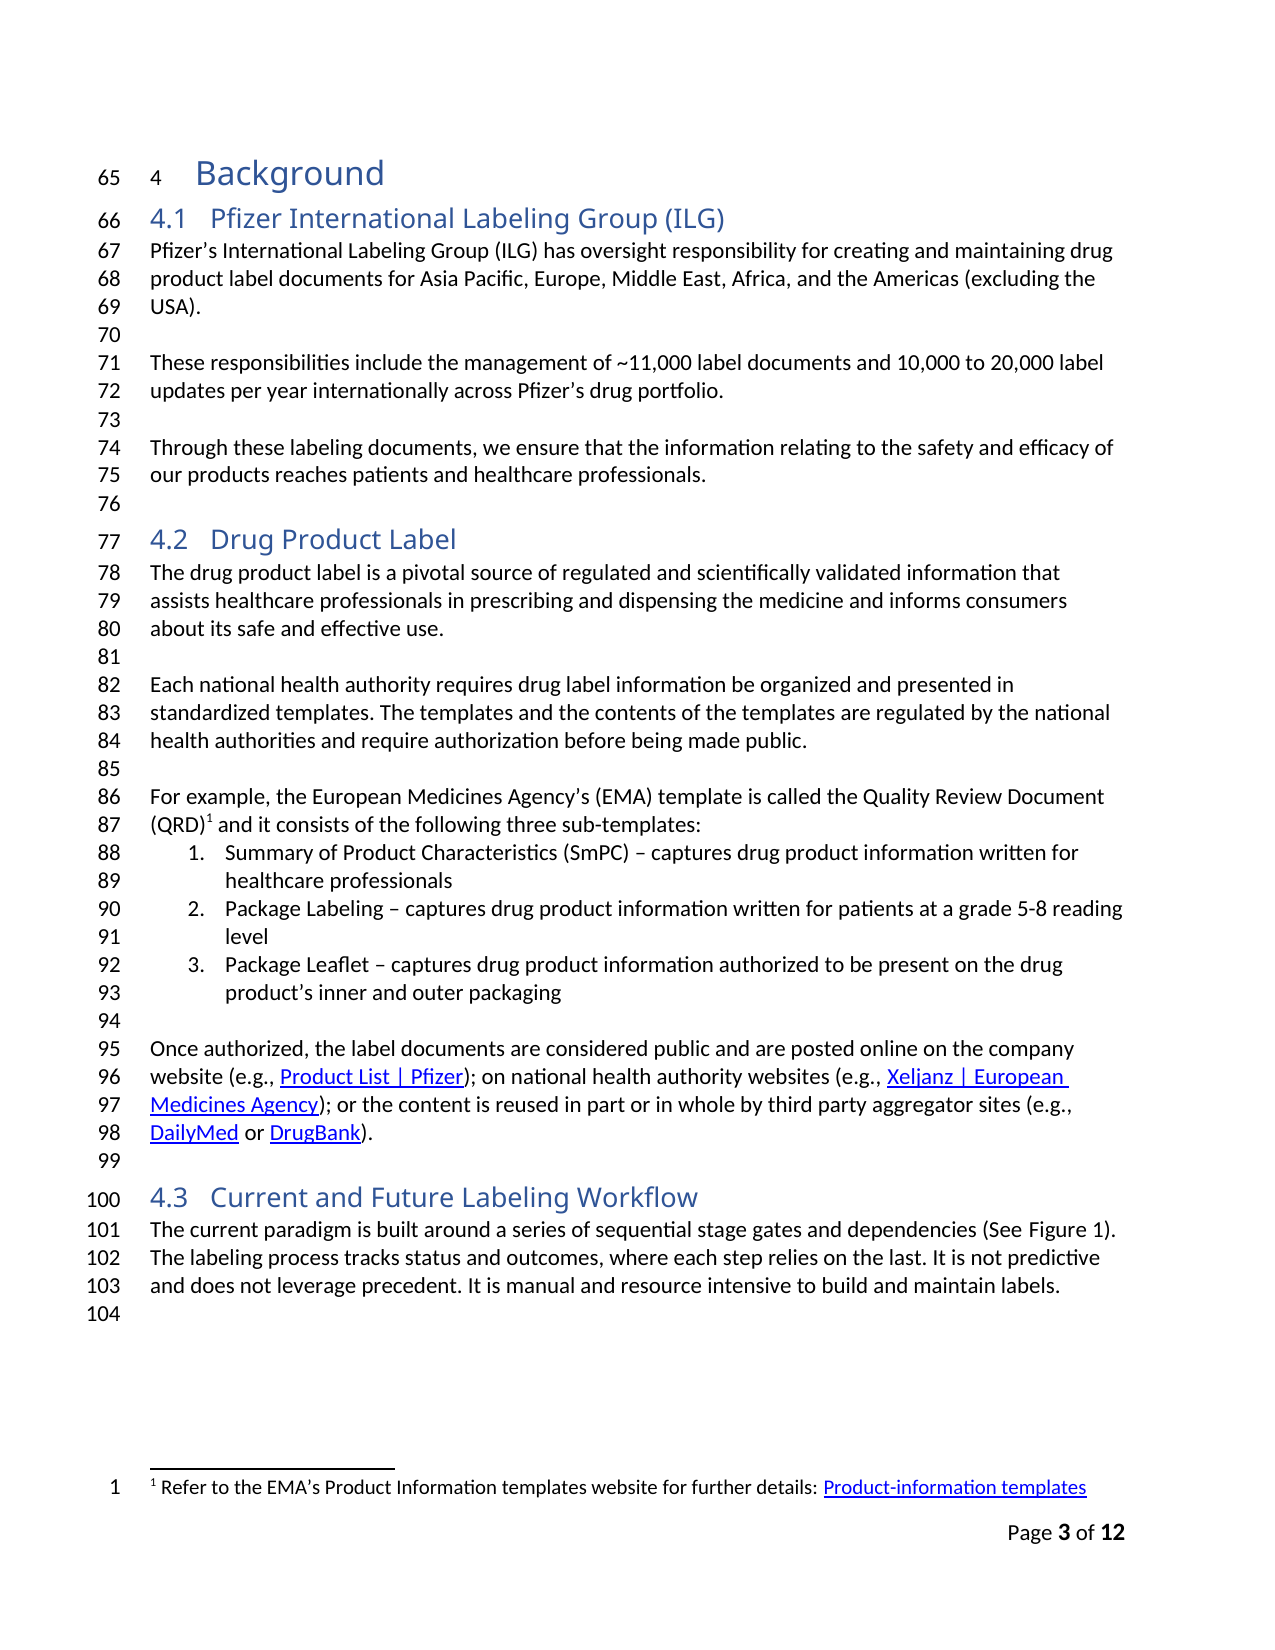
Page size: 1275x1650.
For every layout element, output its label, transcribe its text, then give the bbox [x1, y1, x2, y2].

list Package Leaflet – captures drug product information authorized to be present on the drug product’s inner and outer packaging [187, 950, 1125, 1006]
text Through these labeling documents, we ensure that the information relating to the safety and efficacy of our products reaches patients and healthcare professionals. [150, 433, 1125, 489]
list Package Labeling – captures drug product information written for patients at a grade 5-8 reading level [187, 894, 1125, 950]
text Once authorized, the label documents are considered public and are posted online on the company website (e.g., Product List | Pfizer); on national health authority websites (e.g., Xeljanz | European Medicines Agency); or the content is reused in part or in whole by third party aggregator sites (e.g., DailyMed or DrugBank). [150, 1034, 1125, 1146]
text Pfizer’s International Labeling Group (ILG) has oversight responsibility for creating and maintaining drug product label documents for Asia Pacific, Europe, Middle East, Africa, and the Americas (excluding the USA). [150, 236, 1125, 321]
text For example, the European Medicines Agency’s (EMA) template is called the Quality Review Document (QRD) and it consists of the following three sub-templates: [150, 782, 1125, 838]
subtitle Drug Product Label [150, 521, 1125, 558]
subtitle Pfizer International Labeling Group (ILG) [150, 199, 1125, 236]
text Each national health authority requires drug label information be organized and presented in standardized templates. The templates and the contents of the templates are regulated by the national health authorities and require authorization before being made public. [150, 670, 1125, 754]
subtitle Current and Future Labeling Workflow [150, 1178, 1125, 1215]
subtitle Background [150, 150, 1125, 195]
list Summary of Product Characteristics (SmPC) – captures drug product information written for healthcare professionals [187, 838, 1125, 894]
text These responsibilities include the management of ~11,000 label documents and 10,000 to 20,000 label updates per year internationally across Pfizer’s drug portfolio. [150, 348, 1125, 404]
text The current paradigm is built around a series of sequential stage gates and dependencies (See Figure 1). The labeling process tracks status and outcomes, where each step relies on the last. It is not predictive and does not leverage precedent. It is manual and resource intensive to build and maintain labels. [150, 1215, 1125, 1299]
text The drug product label is a pivotal source of regulated and scientifically validated information that assists healthcare professionals in prescribing and dispensing the medicine and informs consumers about its safe and effective use. [150, 558, 1125, 642]
